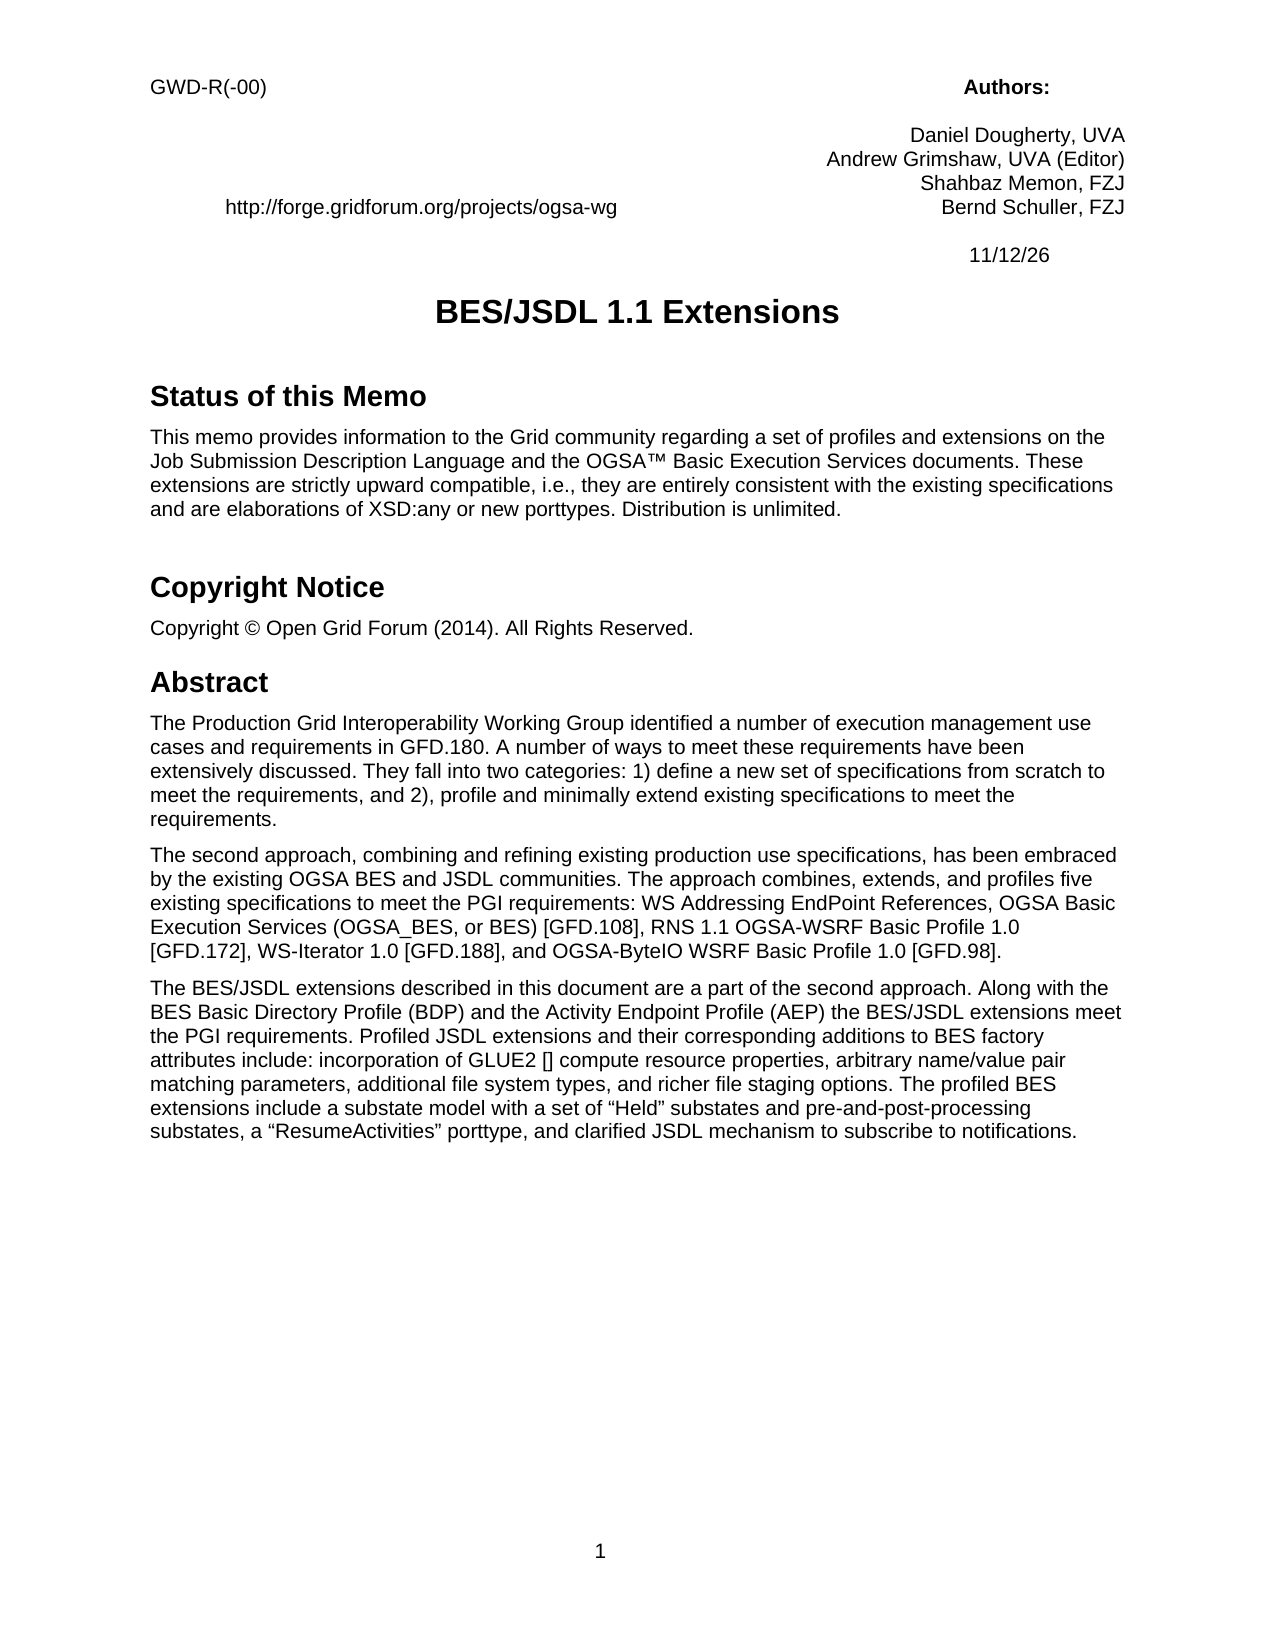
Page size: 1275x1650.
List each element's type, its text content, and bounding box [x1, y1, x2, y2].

subtitle Copyright Notice [150, 570, 1125, 603]
text This memo provides information to the Grid community regarding a set of profiles and extensions on the Job Submission Description Language and the OGSA™ Basic Execution Services documents. These extensions are strictly upward compatible, i.e., they are entirely consistent with the existing specifications and are elaborations of XSD:any or new porttypes. Distribution is unlimited. [150, 425, 1125, 521]
subtitle Status of this Memo [150, 379, 1125, 413]
text The second approach, combining and refining existing production use specifications, has been embraced by the existing OGSA BES and JSDL communities. The approach combines, extends, and profiles five existing specifications to meet the PGI requirements: WS Addressing EndPoint References, OGSA Basic Execution Services (OGSA_BES, or BES) [GFD.108], RNS 1.1 OGSA-WSRF Basic Profile 1.0 [GFD.172], WS-Iterator 1.0 [GFD.188], and OGSA-ByteIO WSRF Basic Profile 1.0 [GFD.98]. [150, 843, 1125, 963]
text Copyright © Open Grid Forum (2014). All Rights Reserved. [150, 616, 1125, 640]
text The Production Grid Interoperability Working Group identified a number of execution management use cases and requirements in GFD.180. A number of ways to meet these requirements have been extensively discussed. They fall into two categories: 1) define a new set of specifications from scratch to meet the requirements, and 2), profile and minimally extend existing specifications to meet the requirements. [150, 711, 1125, 831]
subtitle Abstract [150, 665, 1125, 698]
title BES/JSDL 1.1 Extensions [150, 292, 1125, 330]
text The BES/JSDL extensions described in this document are a part of the second approach. Along with the BES Basic Directory Profile (BDP) and the Activity Endpoint Profile (AEP) the BES/JSDL extensions meet the PGI requirements. Profiled JSDL extensions and their corresponding additions to BES factory attributes include: incorporation of GLUE2 [] compute resource properties, arbitrary name/value pair matching parameters, additional file system types, and richer file staging options. The profiled BES extensions include a substate model with a set of “Held” substates and pre-and-post-processing substates, a “ResumeActivities” porttype, and clarified JSDL mechanism to subscribe to notifications. [150, 976, 1125, 1143]
